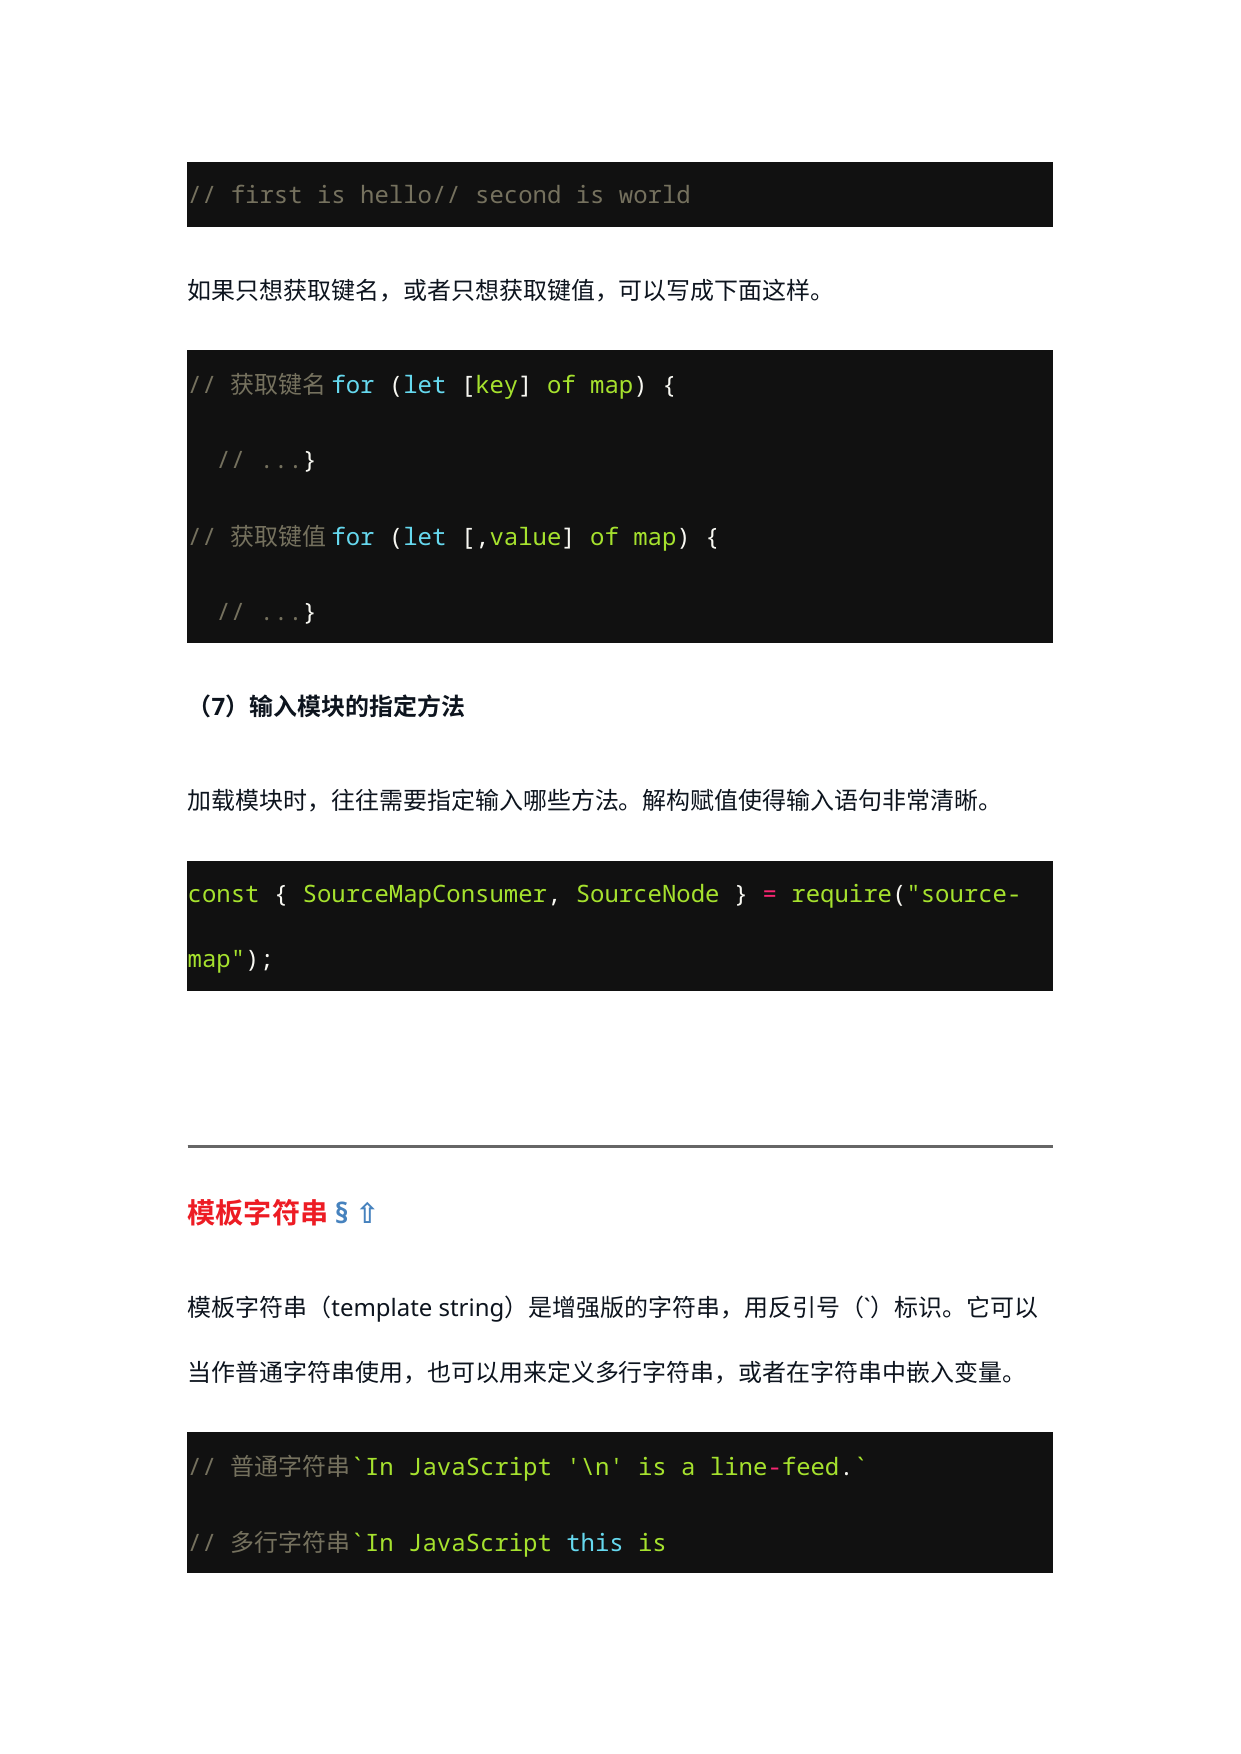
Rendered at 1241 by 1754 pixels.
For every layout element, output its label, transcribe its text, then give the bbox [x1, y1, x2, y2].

text const { SourceMapConsumer, SourceNode } = require("source-map"); [187, 861, 1053, 991]
text 加载模块时，往往需要指定输入哪些方法。解构赋值使得输入语句非常清晰。 [187, 766, 1053, 831]
text // 获取键值for (let [,value] of map) { [187, 502, 1053, 567]
text // 获取键名for (let [key] of map) { [187, 350, 1053, 415]
text // 普通字符串`In JavaScript '\n' is a line-feed.` [187, 1432, 1053, 1497]
text // 多行字符串`In JavaScript this is [187, 1508, 1053, 1573]
text 模板字符串（template string）是增强版的字符串，用反引号（`）标识。它可以当作普通字符串使用，也可以用来定义多行字符串，或者在字符串中嵌入变量。 [187, 1273, 1053, 1403]
text 如果只想获取键名，或者只想获取键值，可以写成下面这样。 [187, 256, 1053, 321]
text // ...} [187, 578, 1053, 643]
text （7）输入模块的指定方法 [187, 672, 1053, 737]
text // first is hello// second is world [187, 162, 1053, 227]
subtitle 模板字符串 § ⇧ [187, 1146, 1053, 1244]
text // ...} [187, 426, 1053, 491]
